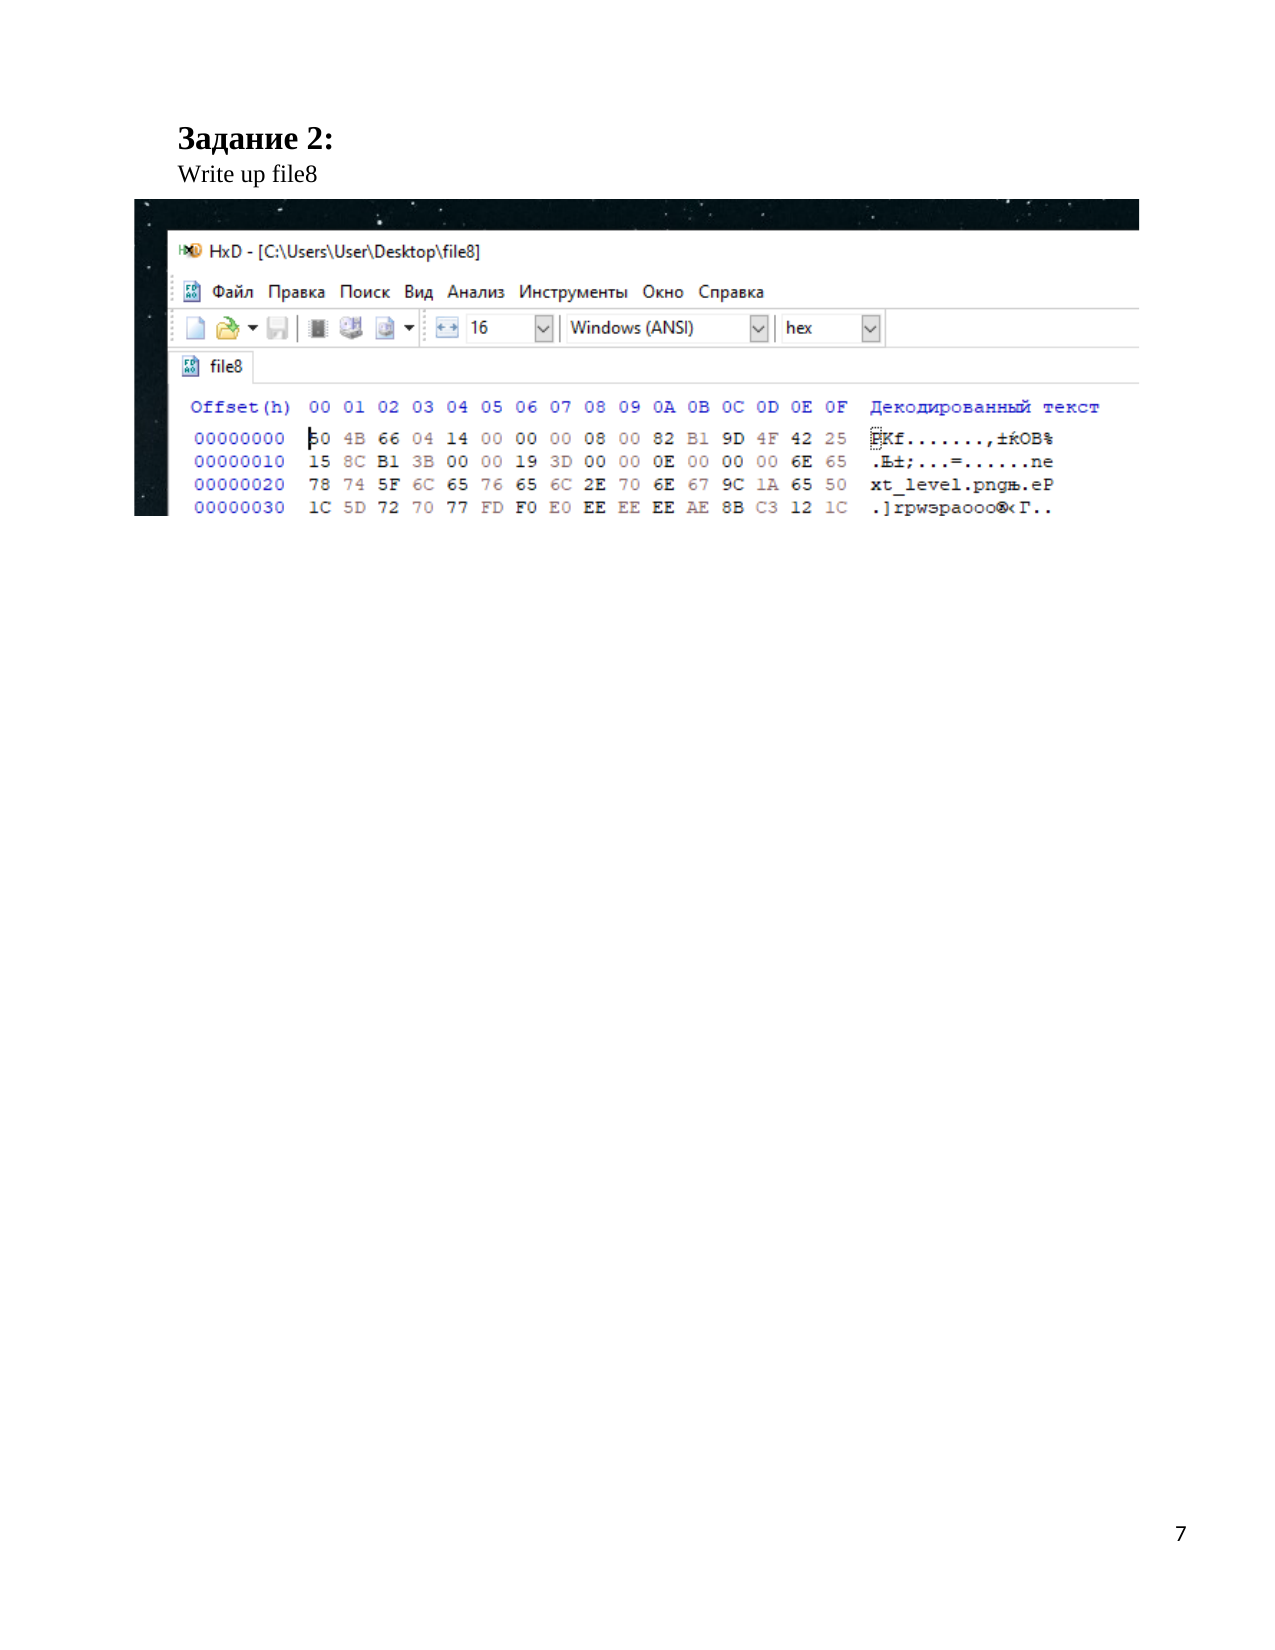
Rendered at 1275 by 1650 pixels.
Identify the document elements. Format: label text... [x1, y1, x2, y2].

picture [132, 199, 1139, 515]
text Задание 2: Write up file8 [177, 118, 1186, 187]
